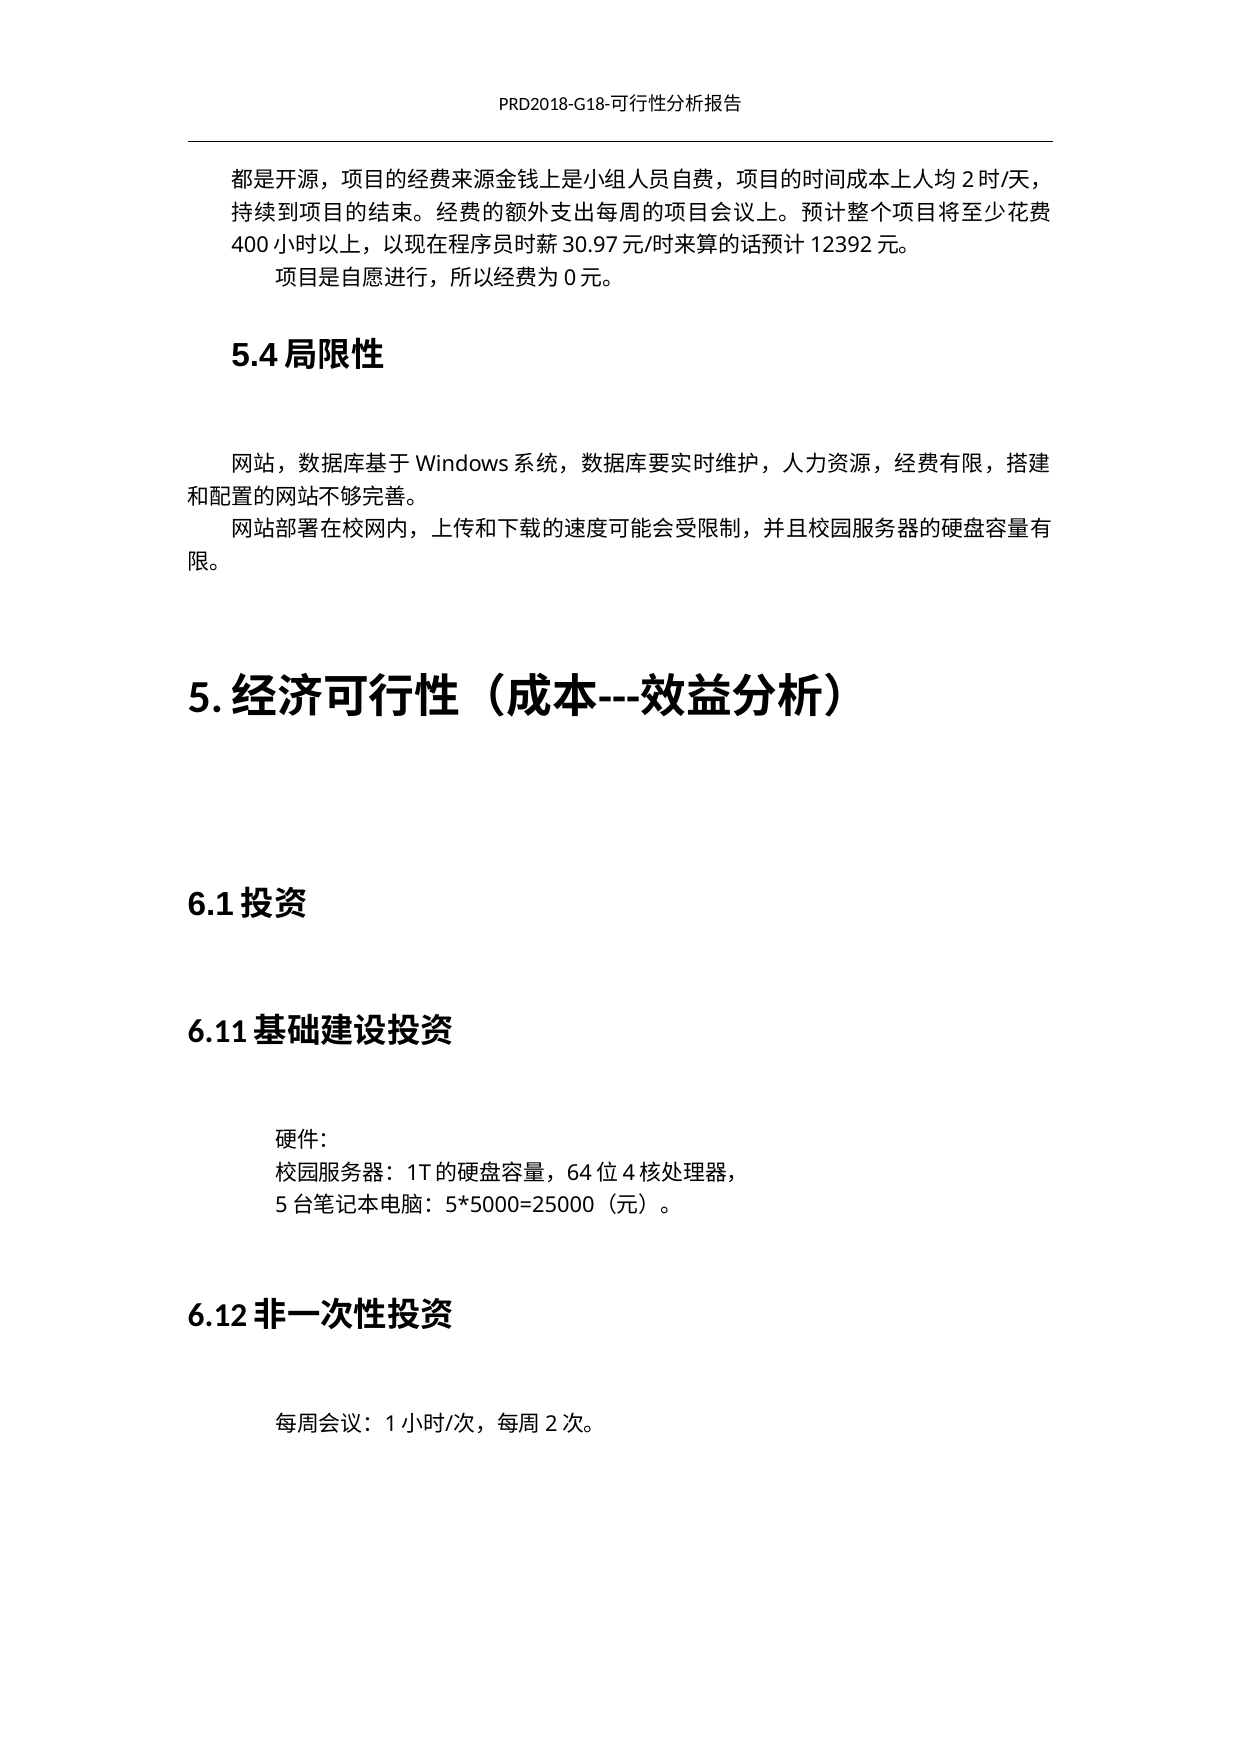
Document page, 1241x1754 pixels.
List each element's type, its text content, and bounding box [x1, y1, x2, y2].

text 每周会议：1小时/次，每周2次。 [231, 1406, 1053, 1438]
subtitle 5.4局限性 [187, 319, 1053, 384]
text 硬件： [231, 1122, 1053, 1154]
text 校园服务器：1T的硬盘容量，64位4核处理器， [231, 1154, 1053, 1187]
text 项目是自愿进行，所以经费为0元。 [231, 259, 1053, 292]
text 5台笔记本电脑：5*5000=25000（元）。 [231, 1187, 1053, 1219]
subtitle 6.1投资 [187, 868, 1053, 933]
text 网站部署在校网内，上传和下载的速度可能会受限制，并且校园服务器的硬盘容量有限。 [187, 511, 1053, 576]
text 网站，数据库基于Windows系统，数据库要实时维护，人力资源，经费有限，搭建和配置的网站不够完善。 [187, 446, 1053, 511]
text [231, 162, 1053, 259]
subtitle 6.11基础建设投资 [187, 995, 1053, 1060]
subtitle 6.12非一次性投资 [187, 1279, 1053, 1344]
subtitle 经济可行性（成本---效益分析） [187, 644, 1053, 741]
